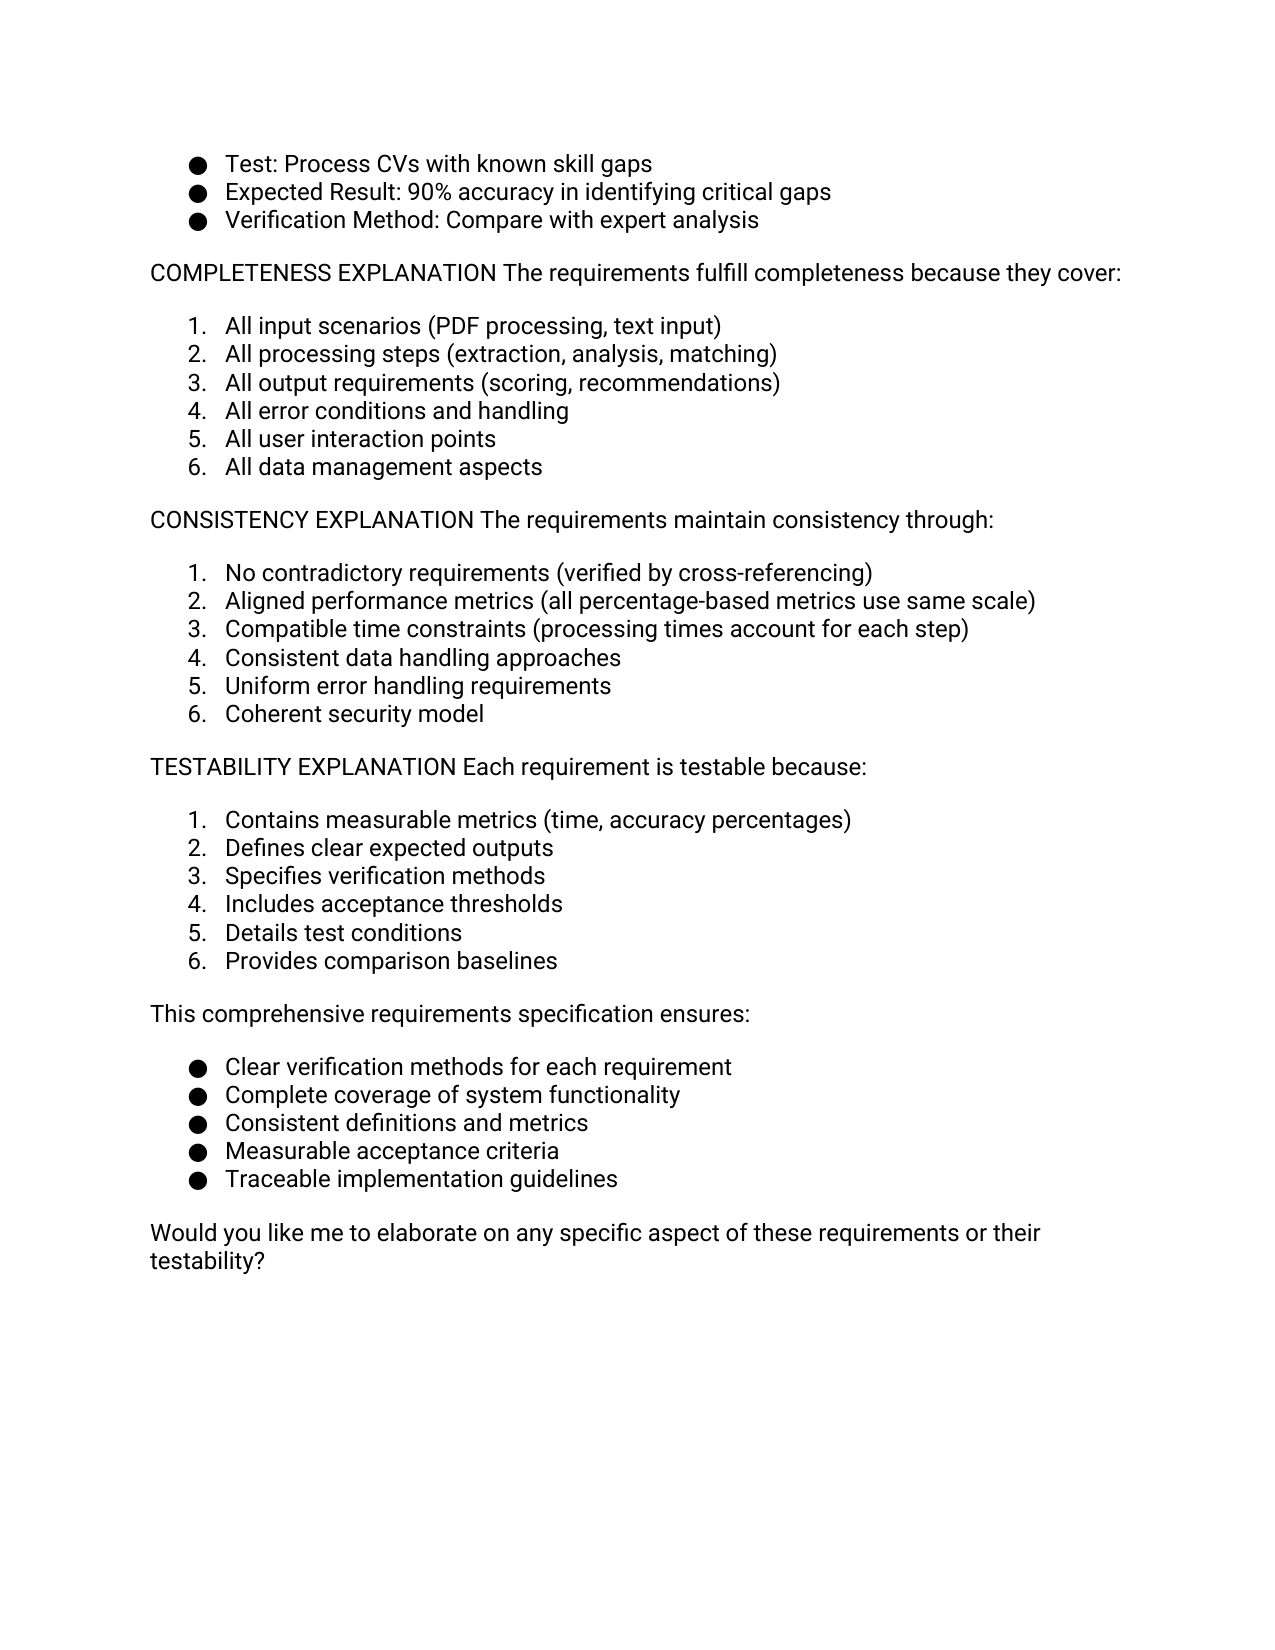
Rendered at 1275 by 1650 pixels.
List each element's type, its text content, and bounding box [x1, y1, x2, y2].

list Coherent security model [187, 700, 1125, 728]
list Consistent data handling approaches [187, 644, 1125, 672]
list Defines clear expected outputs [187, 834, 1125, 862]
list All output requirements (scoring, recommendations) [187, 369, 1125, 397]
list Complete coverage of system functionality [187, 1081, 1125, 1109]
list All user interaction points [187, 425, 1125, 453]
list Aligned performance metrics (all percentage-based metrics use same scale) [187, 587, 1125, 616]
list All error conditions and handling [187, 397, 1125, 425]
list Verification Method: Compare with expert analysis [187, 206, 1125, 234]
list All processing steps (extraction, analysis, matching) [187, 341, 1125, 369]
list Expected Result: 90% accuracy in identifying critical gaps [187, 178, 1125, 206]
list Provides comparison baselines [187, 947, 1125, 975]
list Test: Process CVs with known skill gaps [187, 150, 1125, 178]
list No contradictory requirements (verified by cross-referencing) [187, 559, 1125, 587]
list Clear verification methods for each requirement [187, 1053, 1125, 1081]
list Compatible time constraints (processing times account for each step) [187, 616, 1125, 644]
list Uniform error handling requirements [187, 672, 1125, 700]
list All data management aspects [187, 453, 1125, 481]
text TESTABILITY EXPLANATION Each requirement is testable because: [150, 753, 1125, 781]
list Includes acceptance thresholds [187, 891, 1125, 919]
list Consistent definitions and metrics [187, 1109, 1125, 1137]
text This comprehensive requirements specification ensures: [150, 1000, 1125, 1028]
list Specifies verification methods [187, 862, 1125, 891]
list All input scenarios (PDF processing, text input) [187, 312, 1125, 341]
text Would you like me to elaborate on any specific aspect of these requirements or their testability? [150, 1219, 1125, 1275]
list Measurable acceptance criteria [187, 1137, 1125, 1166]
list Details test conditions [187, 919, 1125, 947]
list Traceable implementation guidelines [187, 1166, 1125, 1194]
text COMPLETENESS EXPLANATION The requirements fulfill completeness because they cover: [150, 259, 1125, 287]
list Contains measurable metrics (time, accuracy percentages) [187, 806, 1125, 834]
text CONSISTENCY EXPLANATION The requirements maintain consistency through: [150, 506, 1125, 534]
